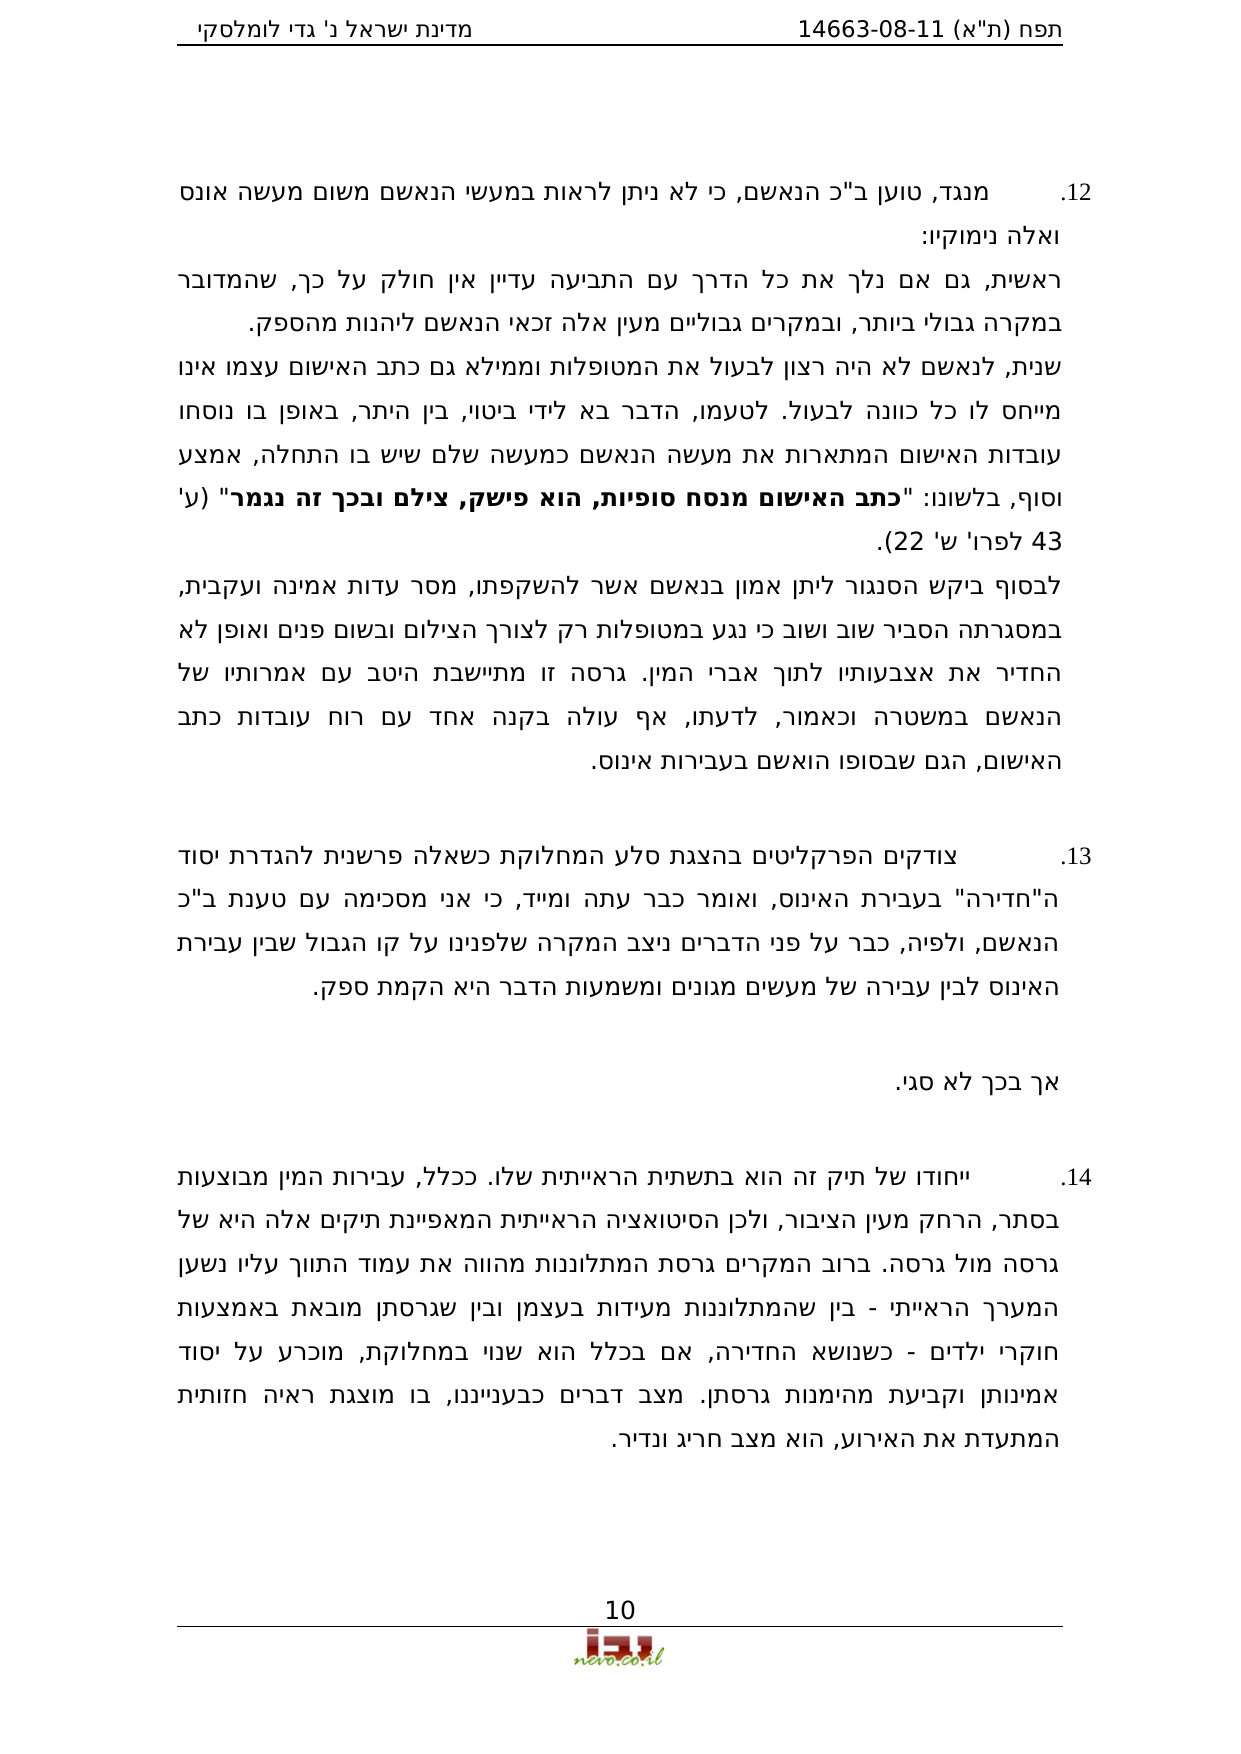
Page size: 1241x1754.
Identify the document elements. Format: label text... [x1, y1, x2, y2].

text לבסוף ביקש הסנגור ליתן אמון בנאשם אשר להשקפתו, מסר עדות אמינה ועקבית, במסגרתה הסביר שוב ושוב כי נגע במטופלות רק לצורך הצילום ובשום פנים ואופן לא החדיר את אצבעותיו לתוך אברי המין. גרסה זו מתיישבת היטב עם אמרותיו של הנאשם במשטרה וכאמור, לדעתו, אף עולה בקנה אחד עם רוח עובדות כתב האישום, הגם שבסופו הואשם בעבירות אינוס. [177, 571, 1063, 775]
list ייחודו של תיק זה הוא בתשתית הראייתית שלו. ככלל, עבירות המין מבוצעות בסתר, הרחק מעין הציבור, ולכן הסיטואציה הראייתית המאפיינת תיקים אלה היא של גרסה מול גרסה. ברוב המקרים גרסת המתלוננות מהווה את עמוד התווך עליו נשען המערך הראייתי - בין שהמתלוננות מעידות בעצמן ובין שגרסתן מובאת באמצעות חוקרי ילדים - כשנושא החדירה, אם בכלל הוא שנוי במחלוקת, מוכרע על יסוד אמינותן וקביעת מהימנות גרסתן. מצב דברים כבענייננו, בו מוצגת ראיה חזותית המתעדת את האירוע, הוא מצב חריג ונדיר. [177, 1162, 1060, 1453]
text ראשית, גם אם נלך את כל הדרך עם התביעה עדיין אין חולק על כך, שהמדובר במקרה גבולי ביותר, ובמקרים גבוליים מעין אלה זכאי הנאשם ליהנות מהספק. [177, 265, 1063, 338]
list צודקים הפרקליטים בהצגת סלע המחלוקת כשאלה פרשנית להגדרת יסוד ה"חדירה" בעבירת האינוס, ואומר כבר עתה ומייד, כי אני מסכימה עם טענת ב"כ הנאשם, ולפיה, כבר על פני הדברים ניצב המקרה שלפנינו על קו הגבול שבין עבירת האינוס לבין עבירה של מעשים מגונים ומשמעות הדבר היא הקמת ספק. [177, 841, 1060, 1001]
picture [574, 1628, 666, 1667]
text אך בכך לא סגי. [177, 1067, 1060, 1096]
text שנית, לנאשם לא היה רצון לבעול את המטופלות וממילא גם כתב האישום עצמו אינו מייחס לו כל כוונה לבעול. לטעמו, הדבר בא לידי ביטוי, בין היתר, באופן בו נוסחו עובדות האישום המתארות את מעשה הנאשם כמעשה שלם שיש בו התחלה, אמצע וסוף, בלשונו: "כתב האישום מנסח סופיות, הוא פישק, צילם ובכך זה נגמר" (ע' 43 לפרו' ש' 22). [177, 352, 1063, 556]
list מנגד, טוען ב"כ הנאשם, כי לא ניתן לראות במעשי הנאשם משום מעשה אונס ואלה נימוקיו: [177, 177, 1060, 250]
